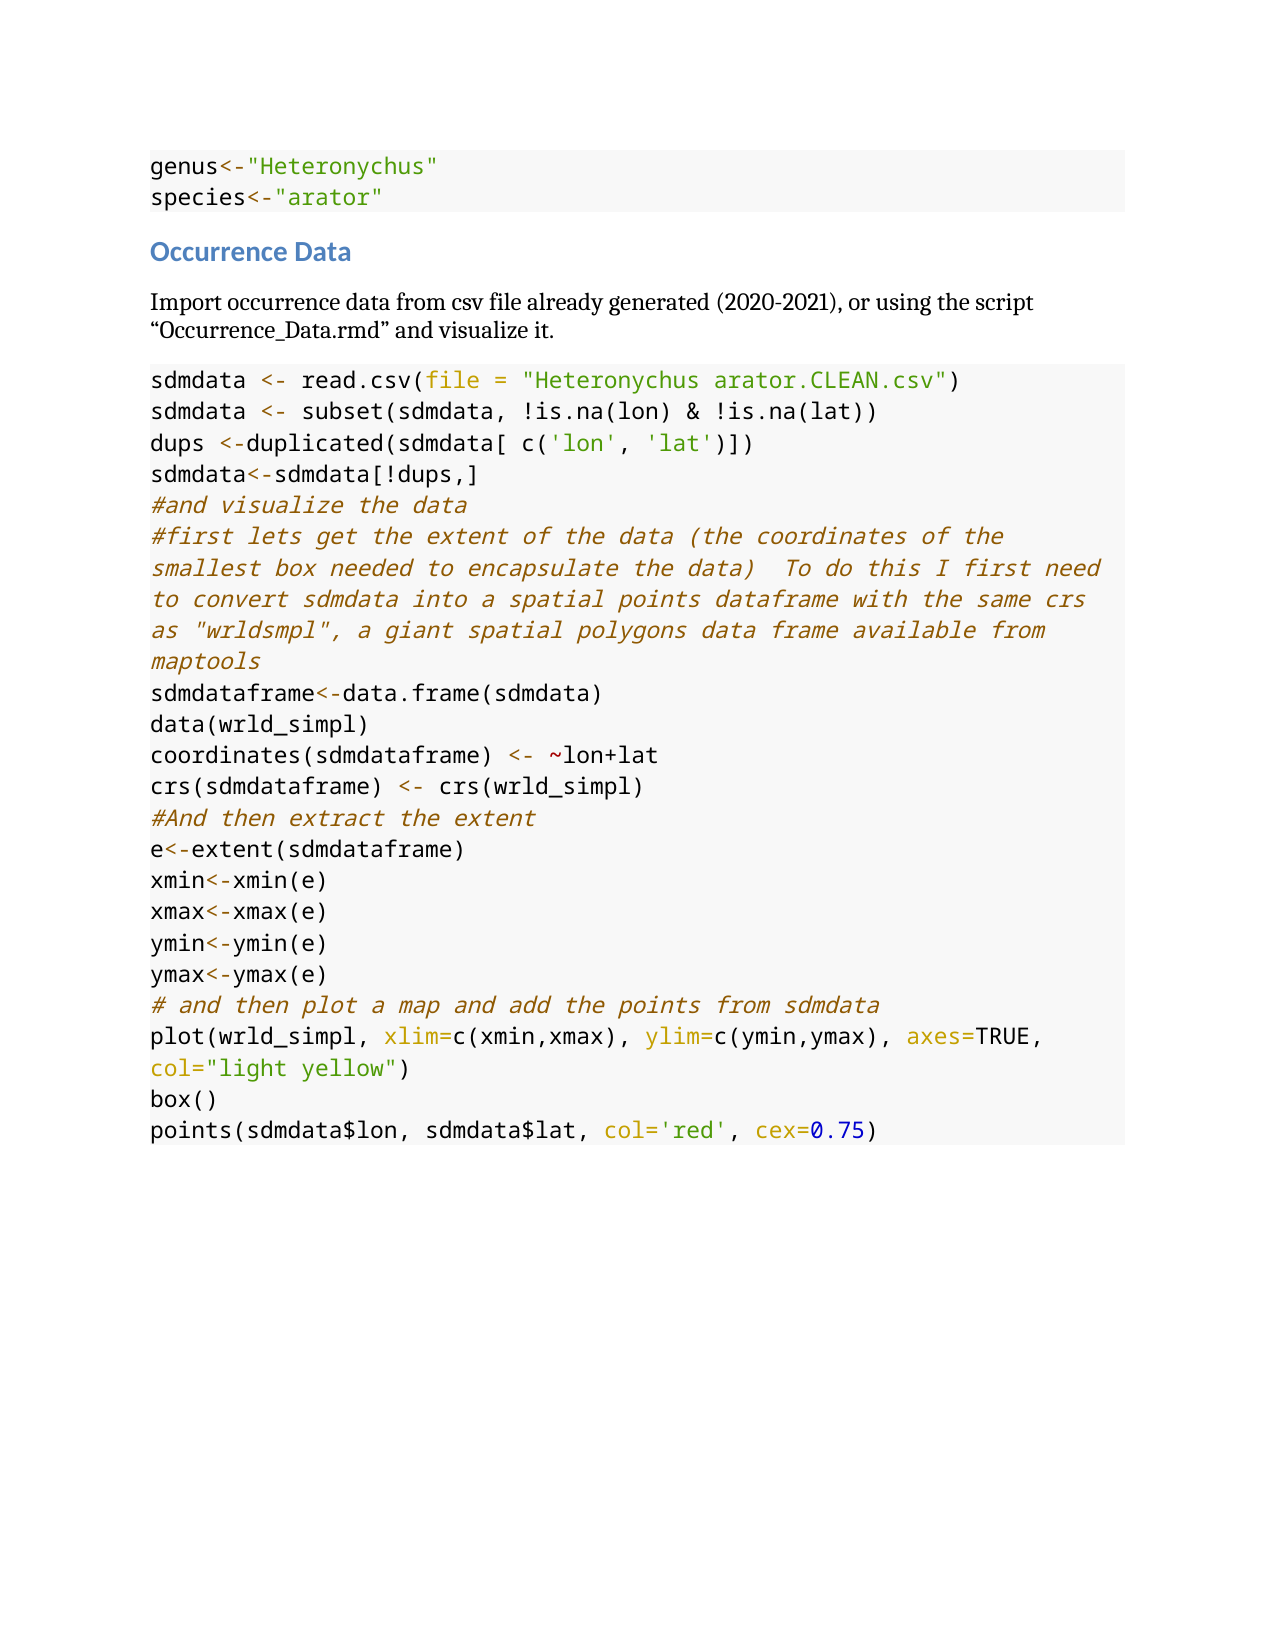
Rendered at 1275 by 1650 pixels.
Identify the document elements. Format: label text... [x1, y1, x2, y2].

text Import occurrence data from csv file already generated (2020-2021), or using the script “Occurrence_Data.rmd” and visualize it. [150, 288, 1125, 345]
subtitle Occurrence Data [150, 233, 1125, 269]
text genus<-"Heteronychus" species<-"arator" [384, 150, 1125, 212]
text sdmdata <- read.csv(file = "Heteronychus arator.CLEAN.csv") sdmdata <- subset(sdmdata, !is.na(lon) & !is.na(lat)) dups <-duplicated(sdmdata[ c('lon', 'lat')]) sdmdata<-sdmdata[!dups,] #and visualize the data #first lets get the extent of the data (the coordinates of the smallest box needed to encapsulate the data) To do this I first need to convert sdmdata into a spatial points dataframe with the same crs as "wrldsmpl", a giant spatial polygons data frame available from maptools sdmdataframe<-data.frame(sdmdata) data(wrld_simpl) coordinates(sdmdataframe) <- ~lon+lat crs(sdmdataframe) <- crs(wrld_simpl) #And then extract the extent e<-extent(sdmdataframe) xmin<-xmin(e) xmax<-xmax(e) ymin<-ymin(e) ymax<-ymax(e) # and then plot a map and add the points from sdmdata plot(wrld_simpl, xlim=c(xmin,xmax), ylim=c(ymin,ymax), axes=TRUE, col="light yellow") box() points(sdmdata$lon, sdmdata$lat, col='red', cex=0.75) [219, 364, 1125, 1145]
